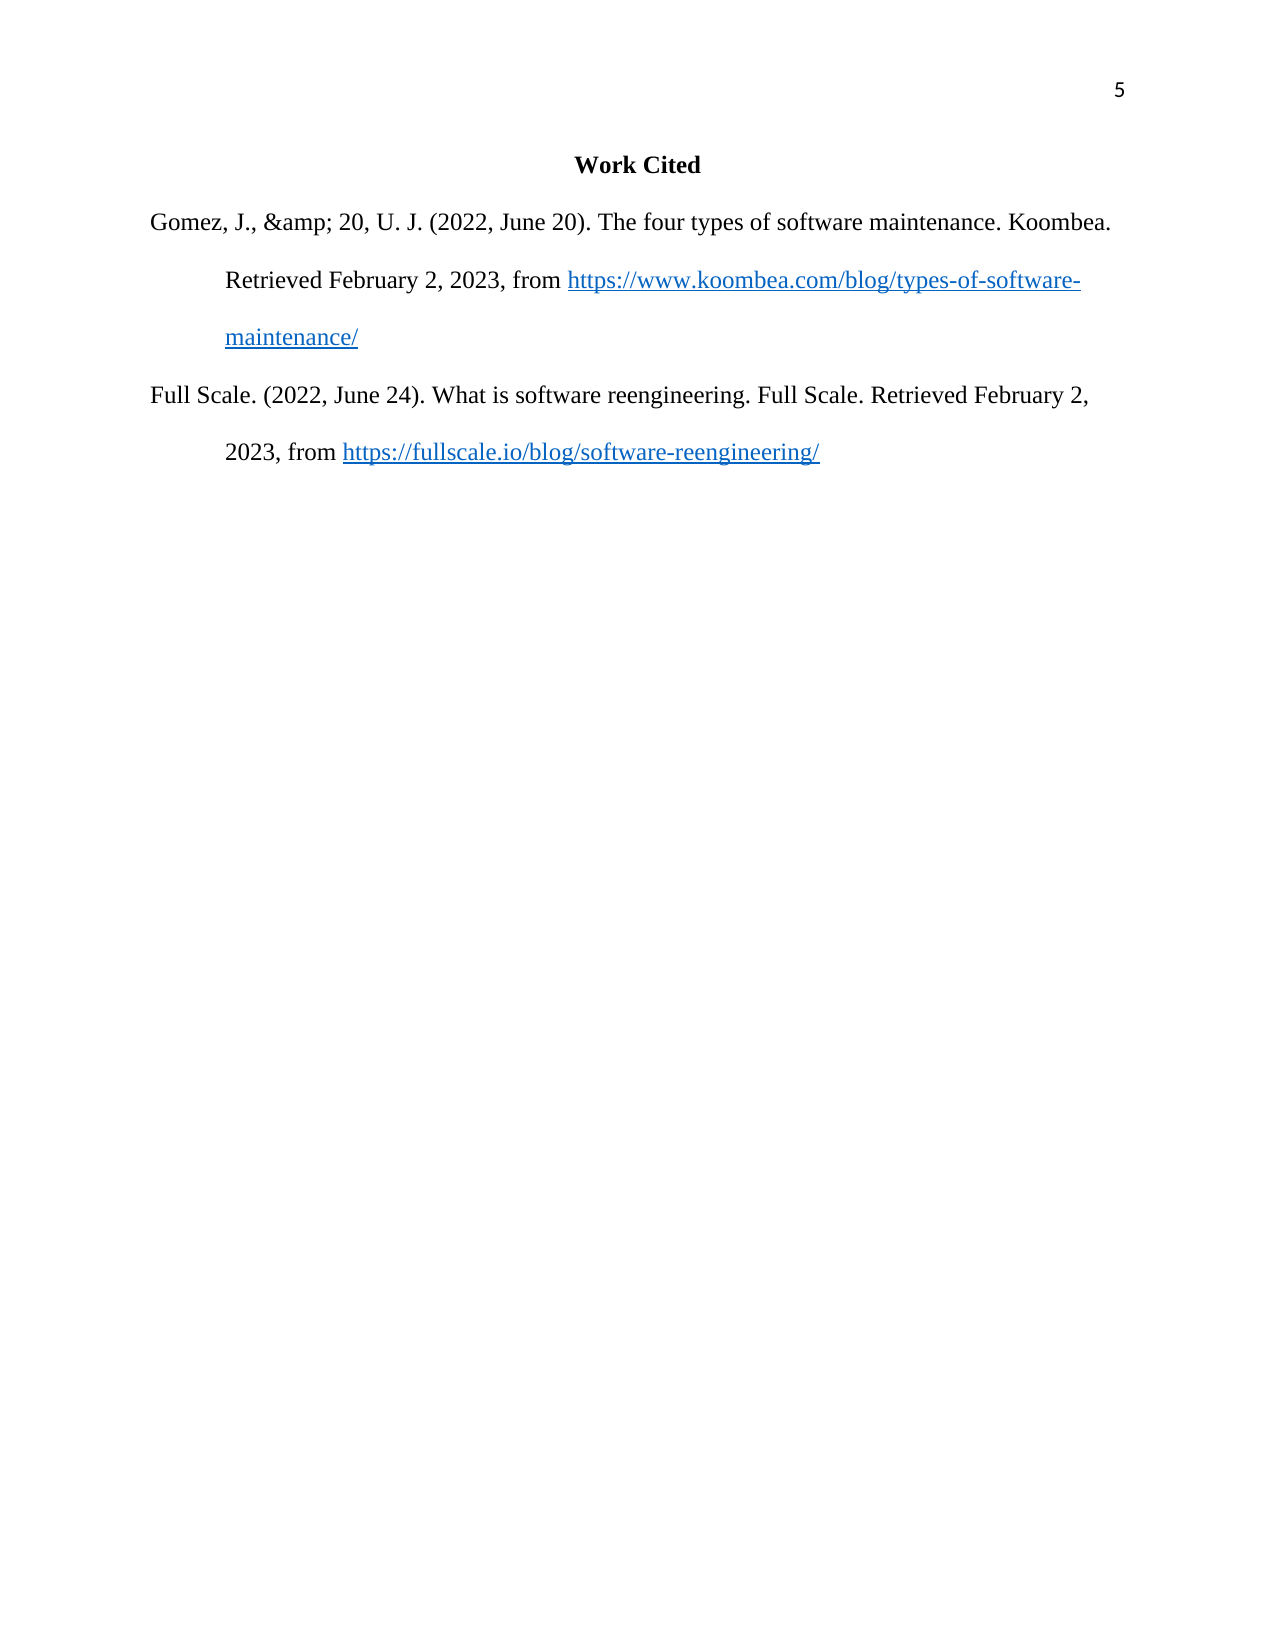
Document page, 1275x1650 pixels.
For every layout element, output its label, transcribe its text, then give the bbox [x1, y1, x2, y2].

text Gomez, J., &amp; 20, U. J. (2022, June 20). The four types of software maintenance. Koombea. Retrieved February 2, 2023, from https://www.koombea.com/blog/types-of-software-maintenance/ [150, 207, 1125, 351]
text Work Cited [150, 150, 1125, 179]
text Full Scale. (2022, June 24). What is software reengineering. Full Scale. Retrieved February 2, 2023, from https://fullscale.io/blog/software-reengineering/ [150, 380, 1125, 466]
